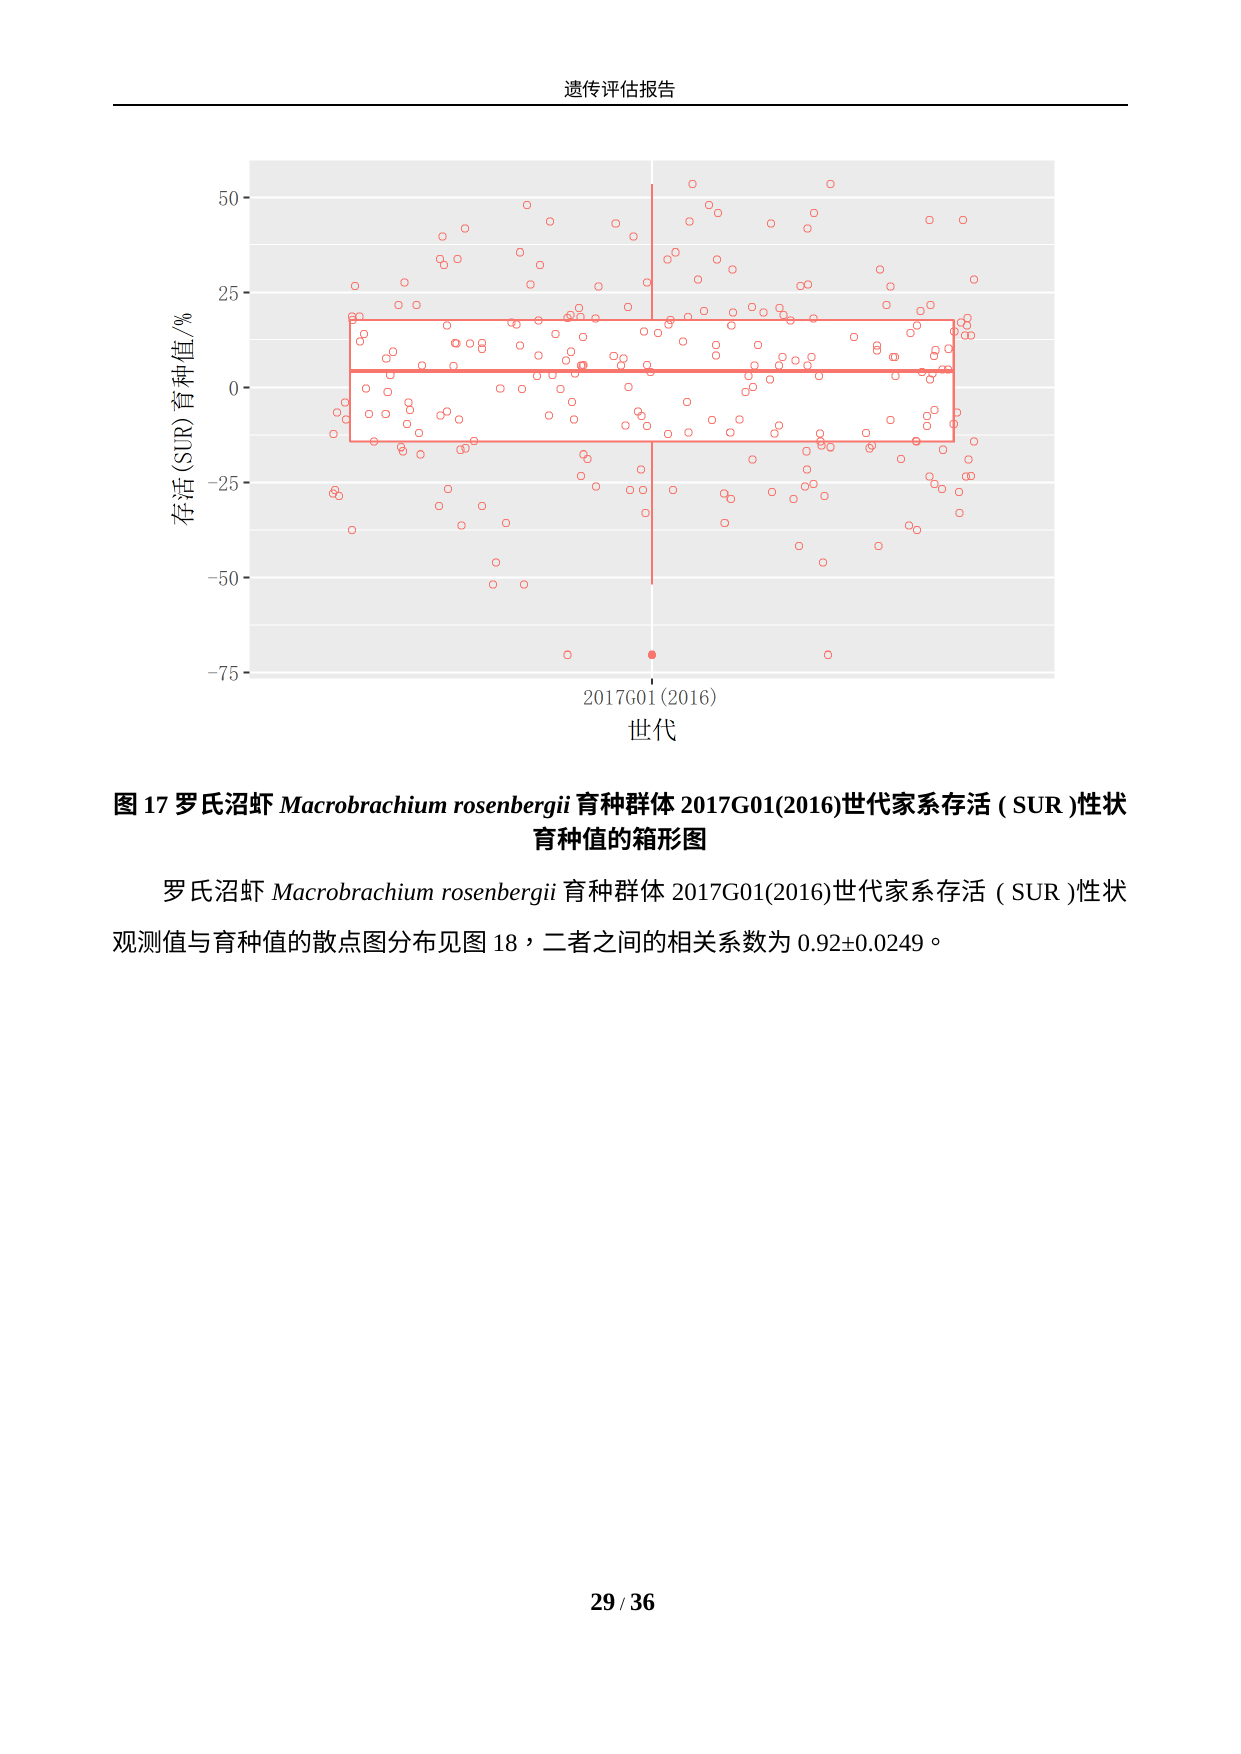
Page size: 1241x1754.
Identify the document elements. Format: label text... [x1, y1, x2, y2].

text 罗氏沼虾Macrobrachium rosenbergii育种群体2017G01(2016)世代家系存活 ( SUR )性状观测值与育种值的散点图分布见图18，二者之间的相关系数为0.92±0.0249。 [112, 874, 1128, 959]
picture [162, 150, 1066, 752]
subtitle 图17 罗氏沼虾Macrobrachium rosenbergii育种群体2017G01(2016)世代家系存活 ( SUR )性状育种值的箱形图 [112, 787, 1128, 855]
